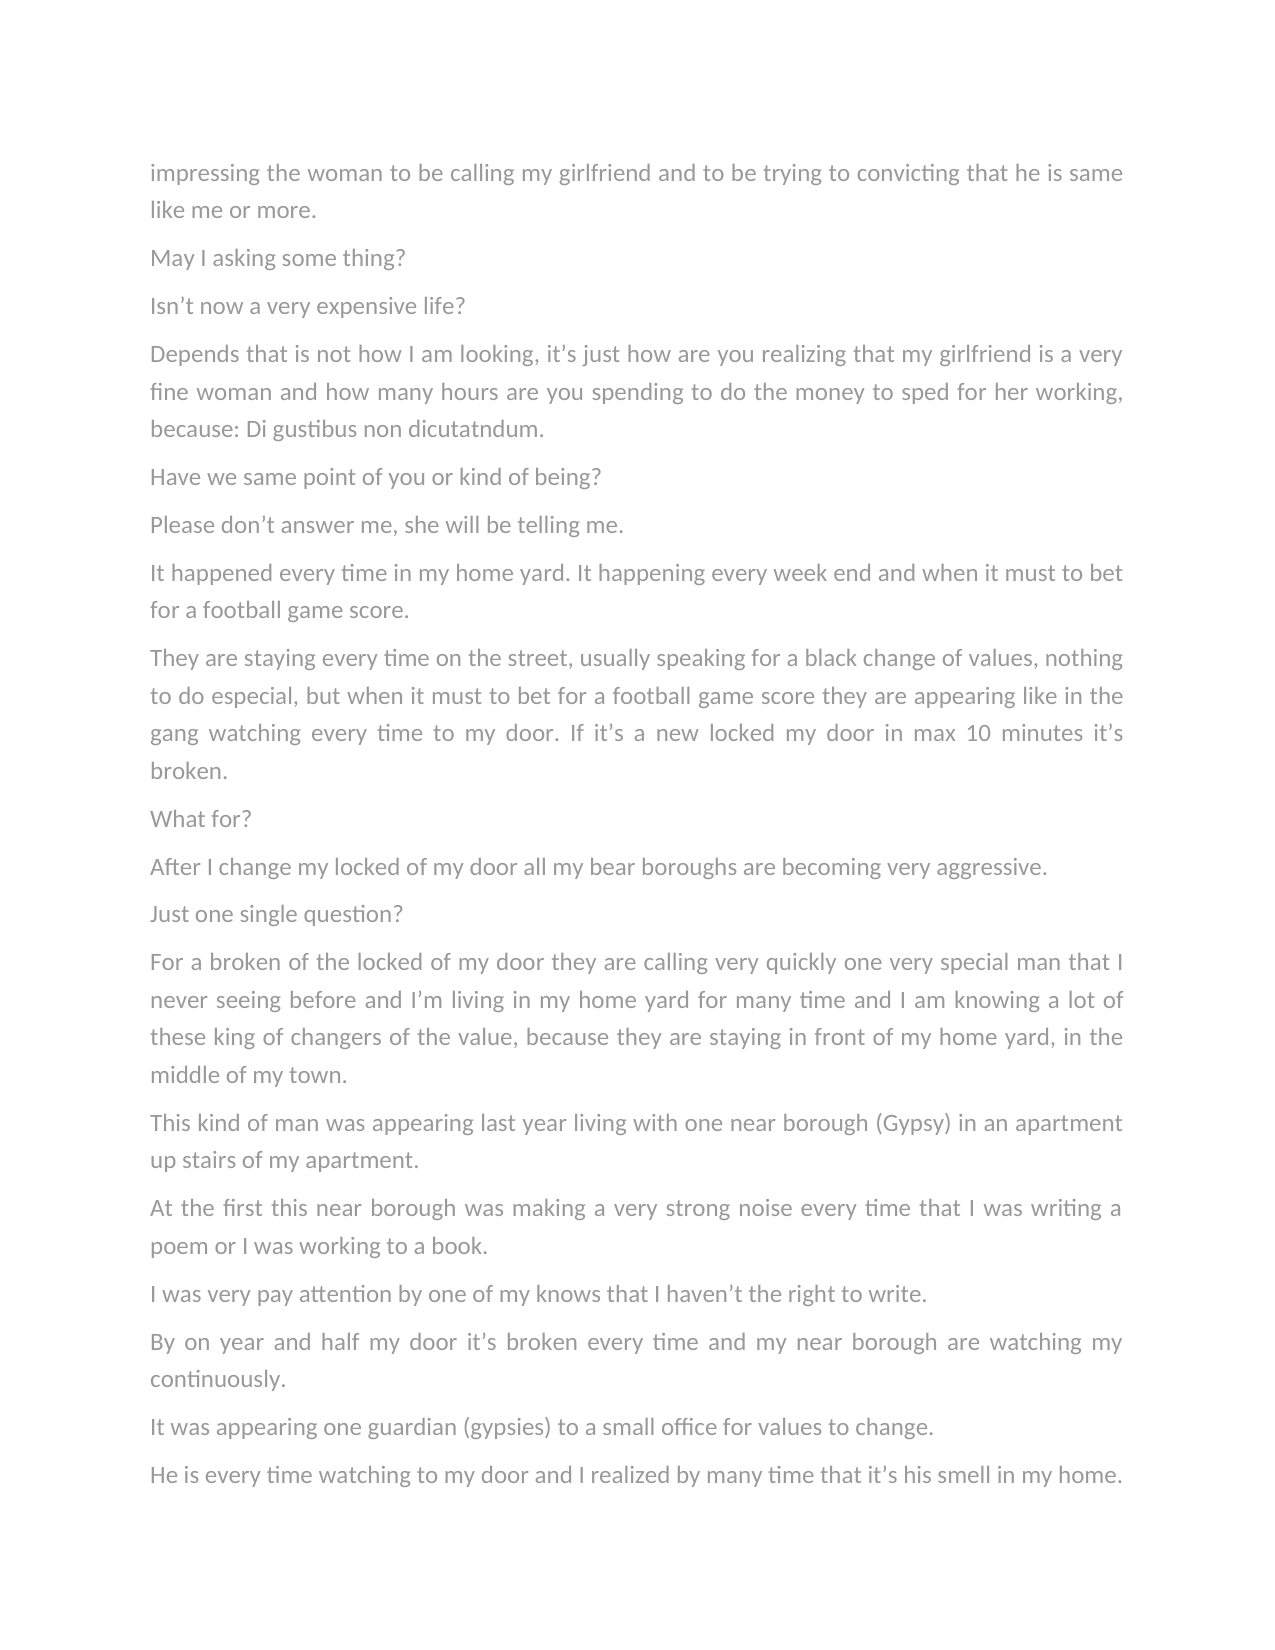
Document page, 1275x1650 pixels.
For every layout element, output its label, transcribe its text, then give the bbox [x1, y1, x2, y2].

text It happened every time in my home yard. It happening every week end and when it must to bet for a football game score. [150, 550, 1125, 625]
text Just one single question? [150, 892, 1125, 929]
text I was very pay attention by one of my knows that I haven’t the right to write. [150, 1271, 1125, 1308]
text Have we same point of you or kind of being? [150, 454, 1125, 492]
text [150, 150, 1125, 225]
text What for? [150, 796, 1125, 833]
text For a broken of the locked of my door they are calling very quickly one very special man that I never seeing before and I’m living in my home yard for many time and I am knowing a lot of these king of changers of the value, because they are staying in front of my home yard, in the middle of my town. [150, 939, 1125, 1089]
text This kind of man was appearing last year living with one near borough (Gypsy) in an apartment up stairs of my apartment. [150, 1100, 1125, 1175]
text At the first this near borough was making a very strong noise every time that I was writing a poem or I was working to a book. [150, 1185, 1125, 1260]
text He is every time watching to my door and I realized by many time that it’s his smell in my home. [150, 1452, 1125, 1489]
text May I asking some thing? [150, 235, 1125, 273]
text It was appearing one guardian (gypsies) to a small office for values to change. [150, 1404, 1125, 1442]
text After I change my locked of my door all my bear boroughs are becoming very aggressive. [150, 844, 1125, 881]
text Depends that is not how I am looking, it’s just how are you realizing that my girlfriend is a very fine woman and how many hours are you spending to do the money to sped for her working, because: Di gustibus non dicutatndum. [150, 331, 1125, 444]
text They are staying every time on the street, usually speaking for a black change of values, nothing to do especial, but when it must to bet for a football game score they are appearing like in the gang watching every time to my door. If it’s a new locked my door in max 10 minutes it’s broken. [150, 635, 1125, 785]
text Isn’t now a very expensive life? [150, 283, 1125, 321]
text By on year and half my door it’s broken every time and my near borough are watching my continuously. [150, 1319, 1125, 1394]
text Please don’t answer me, she will be telling me. [150, 502, 1125, 539]
